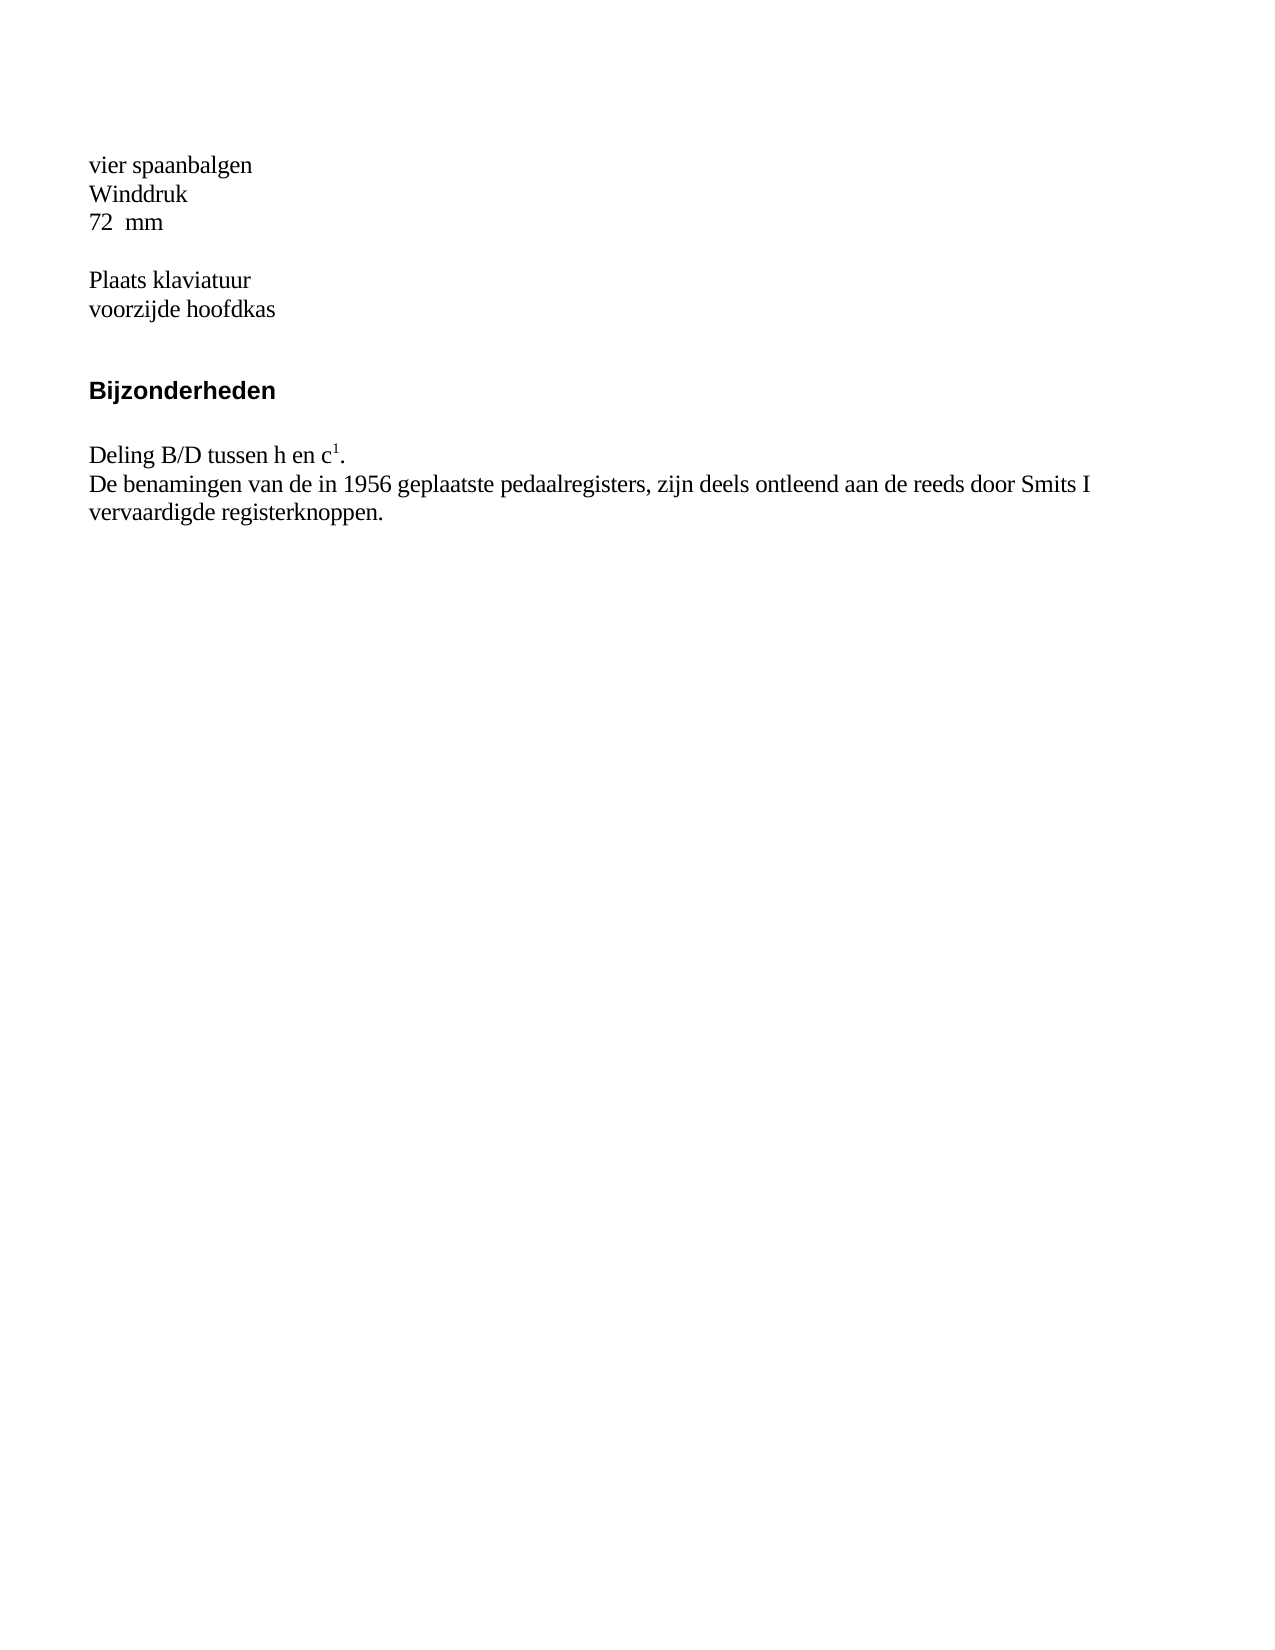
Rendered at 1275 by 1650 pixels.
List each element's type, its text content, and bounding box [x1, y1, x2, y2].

subtitle Bijzonderheden [88, 376, 1186, 405]
text Deling B/D tussen h en c1. [88, 440, 1186, 469]
text vier spaanbalgen [88, 150, 1186, 179]
text Plaats klaviatuur [88, 265, 1186, 294]
text 72 mm [88, 207, 1186, 236]
text Winddruk [88, 179, 1186, 207]
text voorzijde hoofdkas [88, 294, 1186, 322]
text De benamingen van de in 1956 geplaatste pedaalregisters, zijn deels ontleend aan de reeds door Smits I vervaardigde registerknoppen. [88, 469, 1186, 526]
